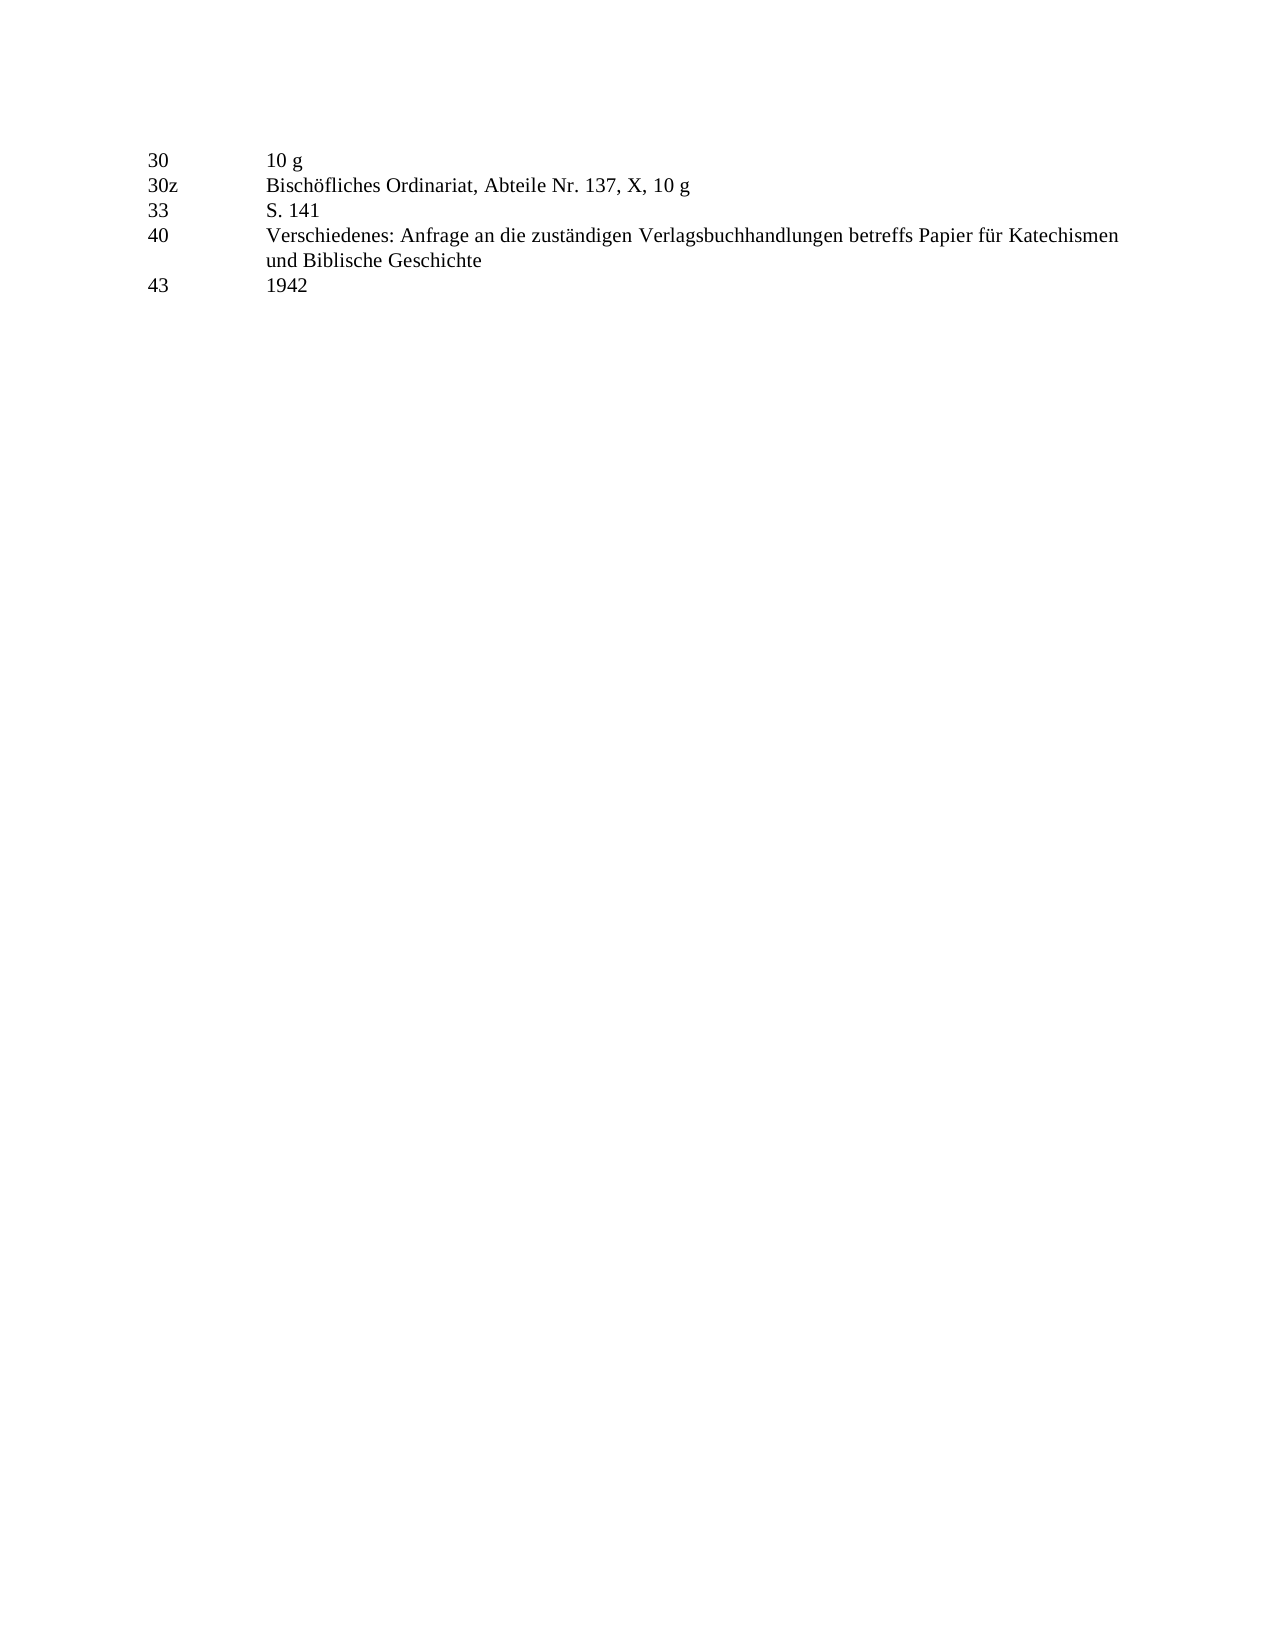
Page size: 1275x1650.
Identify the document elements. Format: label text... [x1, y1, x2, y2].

text 30z Bischöfliches Ordinariat, Abteile Nr. 137, X, 10 g [148, 173, 1127, 198]
text 33 S. 141 [148, 198, 1127, 223]
text 30 10 g [148, 148, 1127, 173]
text 40 Verschiedenes: Anfrage an die zuständigen s[Verlagsbuchhandlung]sen betreffs Papier für s[Katechismen]s und t[Biblische Geschichte]t [148, 223, 1127, 273]
text 43 1942 [148, 273, 1127, 298]
